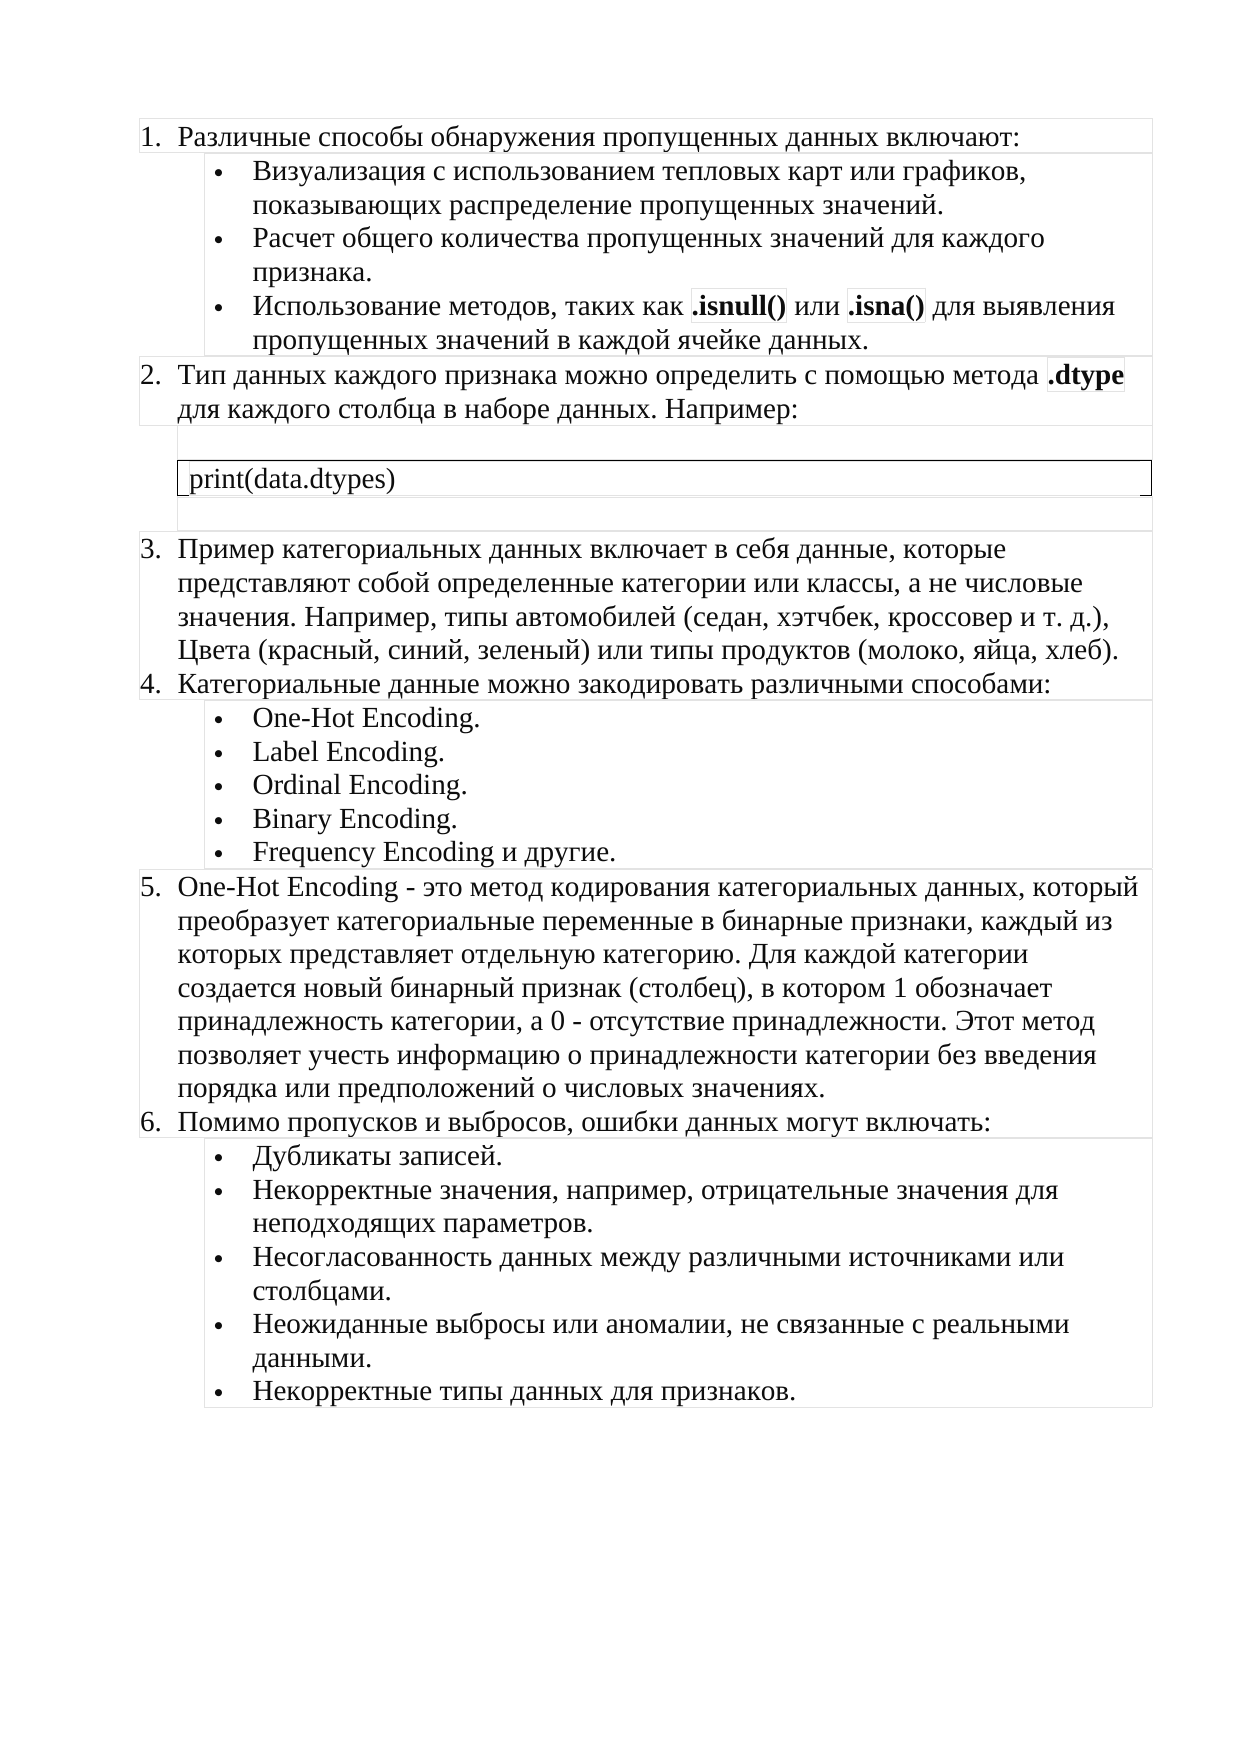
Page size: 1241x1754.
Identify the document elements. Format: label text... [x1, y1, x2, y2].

list Категориальные данные можно закодировать различными способами: [140, 665, 1152, 699]
list One-Hot Encoding. [205, 701, 1152, 733]
list One-Hot Encoding - это метод кодирования категориальных данных, который преобразует категориальные переменные в бинарные признаки, каждый из которых представляет отдельную категорию. Для каждой категории создается новый бинарный признак (столбец), в котором 1 обозначает принадлежность категории, а 0 - отсутствие принадлежности. Этот метод позволяет учесть информацию о принадлежности категории без введения порядка или предположений о числовых значениях. [140, 870, 1152, 1103]
list Label Encoding. [205, 733, 1152, 767]
list Пример категориальных данных включает в себя данные, которые представляют собой определенные категории или классы, а не числовые значения. Например, типы автомобилей (седан, хэтчбек, кроссовер и т. д.), Цвета (красный, синий, зеленый) или типы продуктов (молоко, яйца, хлеб). [140, 532, 1152, 665]
list Различные способы обнаружения пропущенных данных включают: [140, 119, 1152, 152]
list Использование методов, таких как .isnull() или .isna() для выявления пропущенных значений в каждой ячейке данных. [205, 287, 1152, 355]
list Frequency Encoding и другие. [205, 834, 1152, 868]
list Дубликаты записей. [205, 1139, 1152, 1171]
list Неожиданные выбросы или аномалии, не связанные с реальными данными. [205, 1306, 1152, 1373]
list Расчет общего количества пропущенных значений для каждого признака. [205, 220, 1152, 287]
list Тип данных каждого признака можно определить с помощью метода .dtype для каждого столбца в наборе данных. Например: [140, 357, 1152, 425]
list Ordinal Encoding. [205, 767, 1152, 800]
list Помимо пропусков и выбросов, ошибки данных могут включать: [140, 1103, 1152, 1137]
list Binary Encoding. [205, 800, 1152, 834]
list Несогласованность данных между различными источниками или столбцами. [205, 1238, 1152, 1306]
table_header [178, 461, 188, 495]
list Визуализация с использованием тепловых карт или графиков, показывающих распределение пропущенных значений. [205, 154, 1152, 220]
list Некорректные типы данных для признаков. [205, 1373, 1152, 1407]
list Некорректные значения, например, отрицательные значения для неподходящих параметров. [205, 1171, 1152, 1238]
